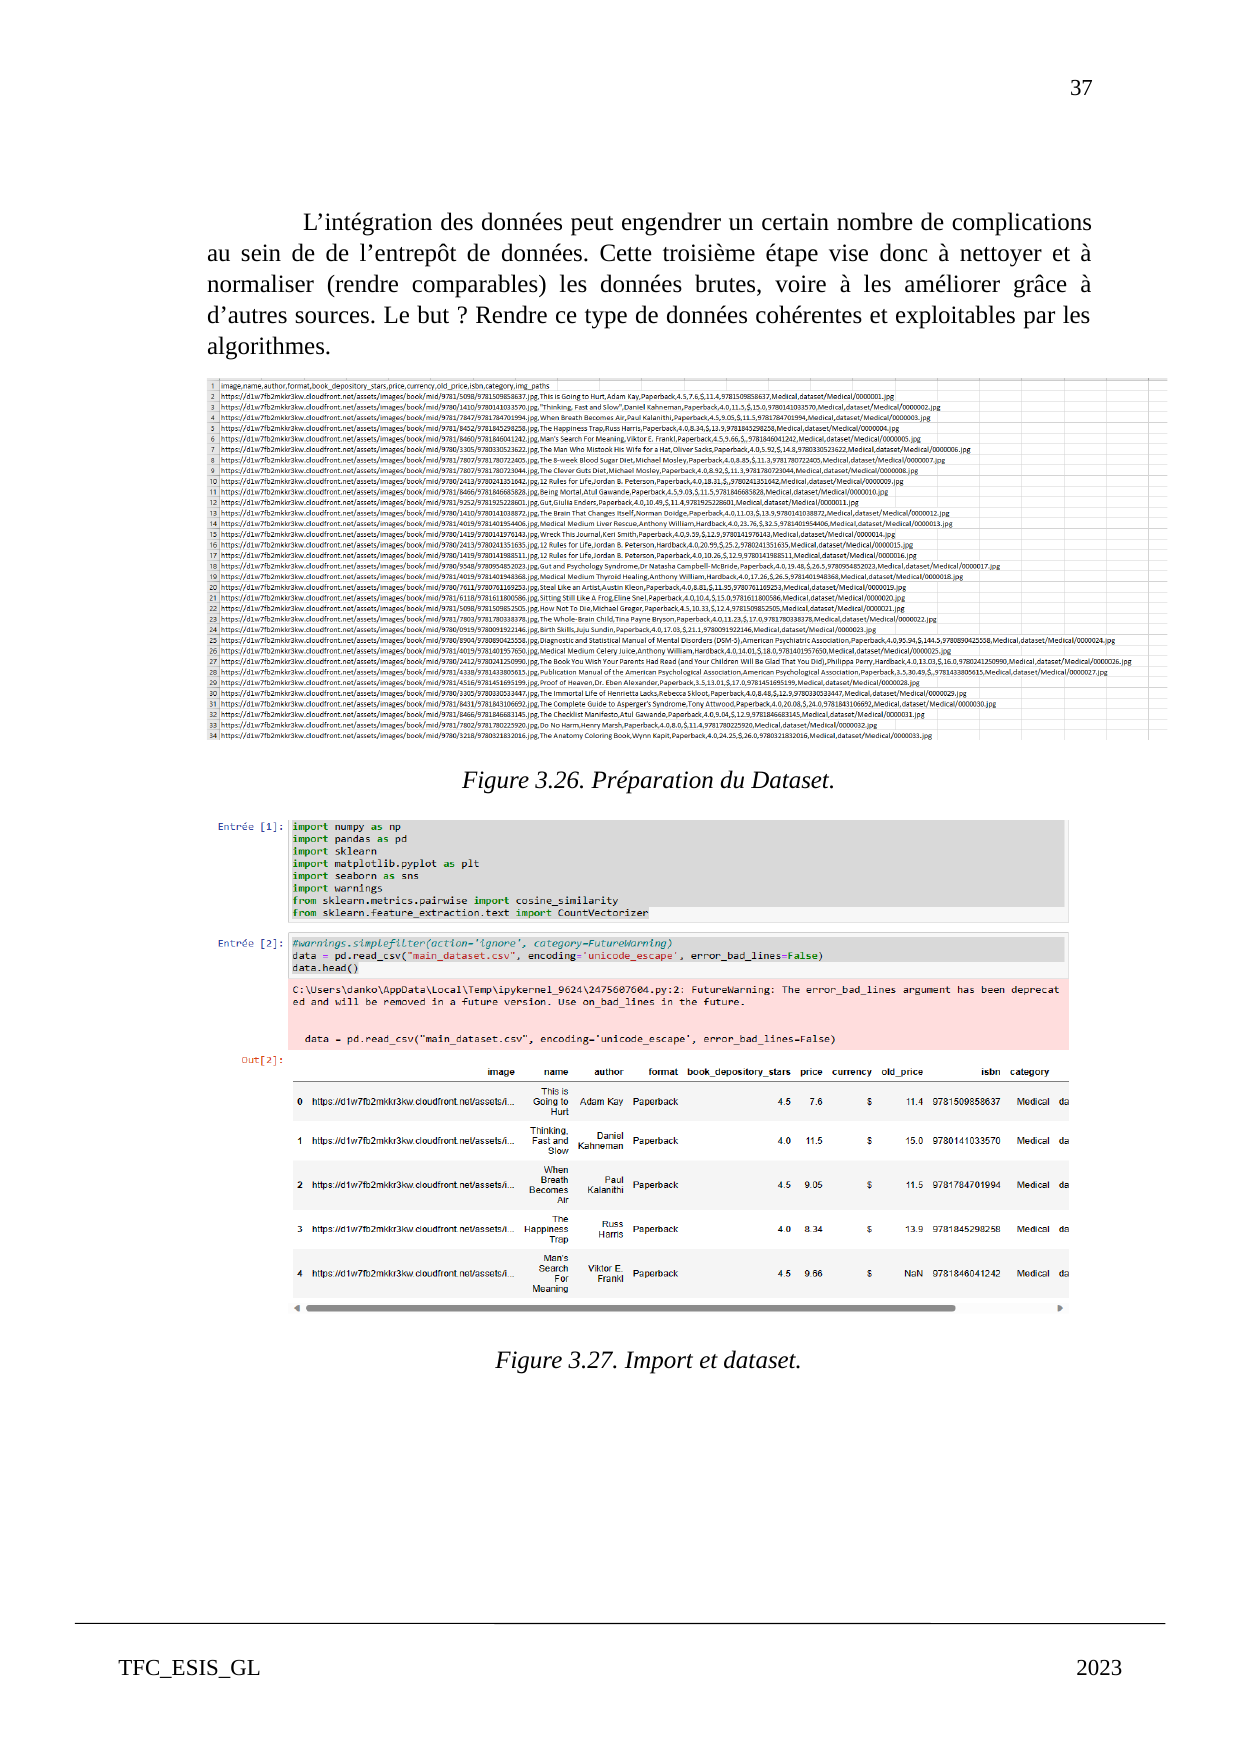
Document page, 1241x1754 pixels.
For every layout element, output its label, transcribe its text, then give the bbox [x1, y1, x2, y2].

picture [206, 820, 1083, 1319]
picture [206, 378, 1168, 740]
text L’intégration des données peut engendrer un certain nombre de complications au sein de de l’entrepôt de données. Cette troisième étape vise donc à nettoyer et à normaliser (rendre comparables) les données brutes, voire à les améliorer grâce à d’autres sources. Le but ? Rendre ce type de données cohérentes et exploitables par les algorithmes. [207, 207, 1092, 360]
